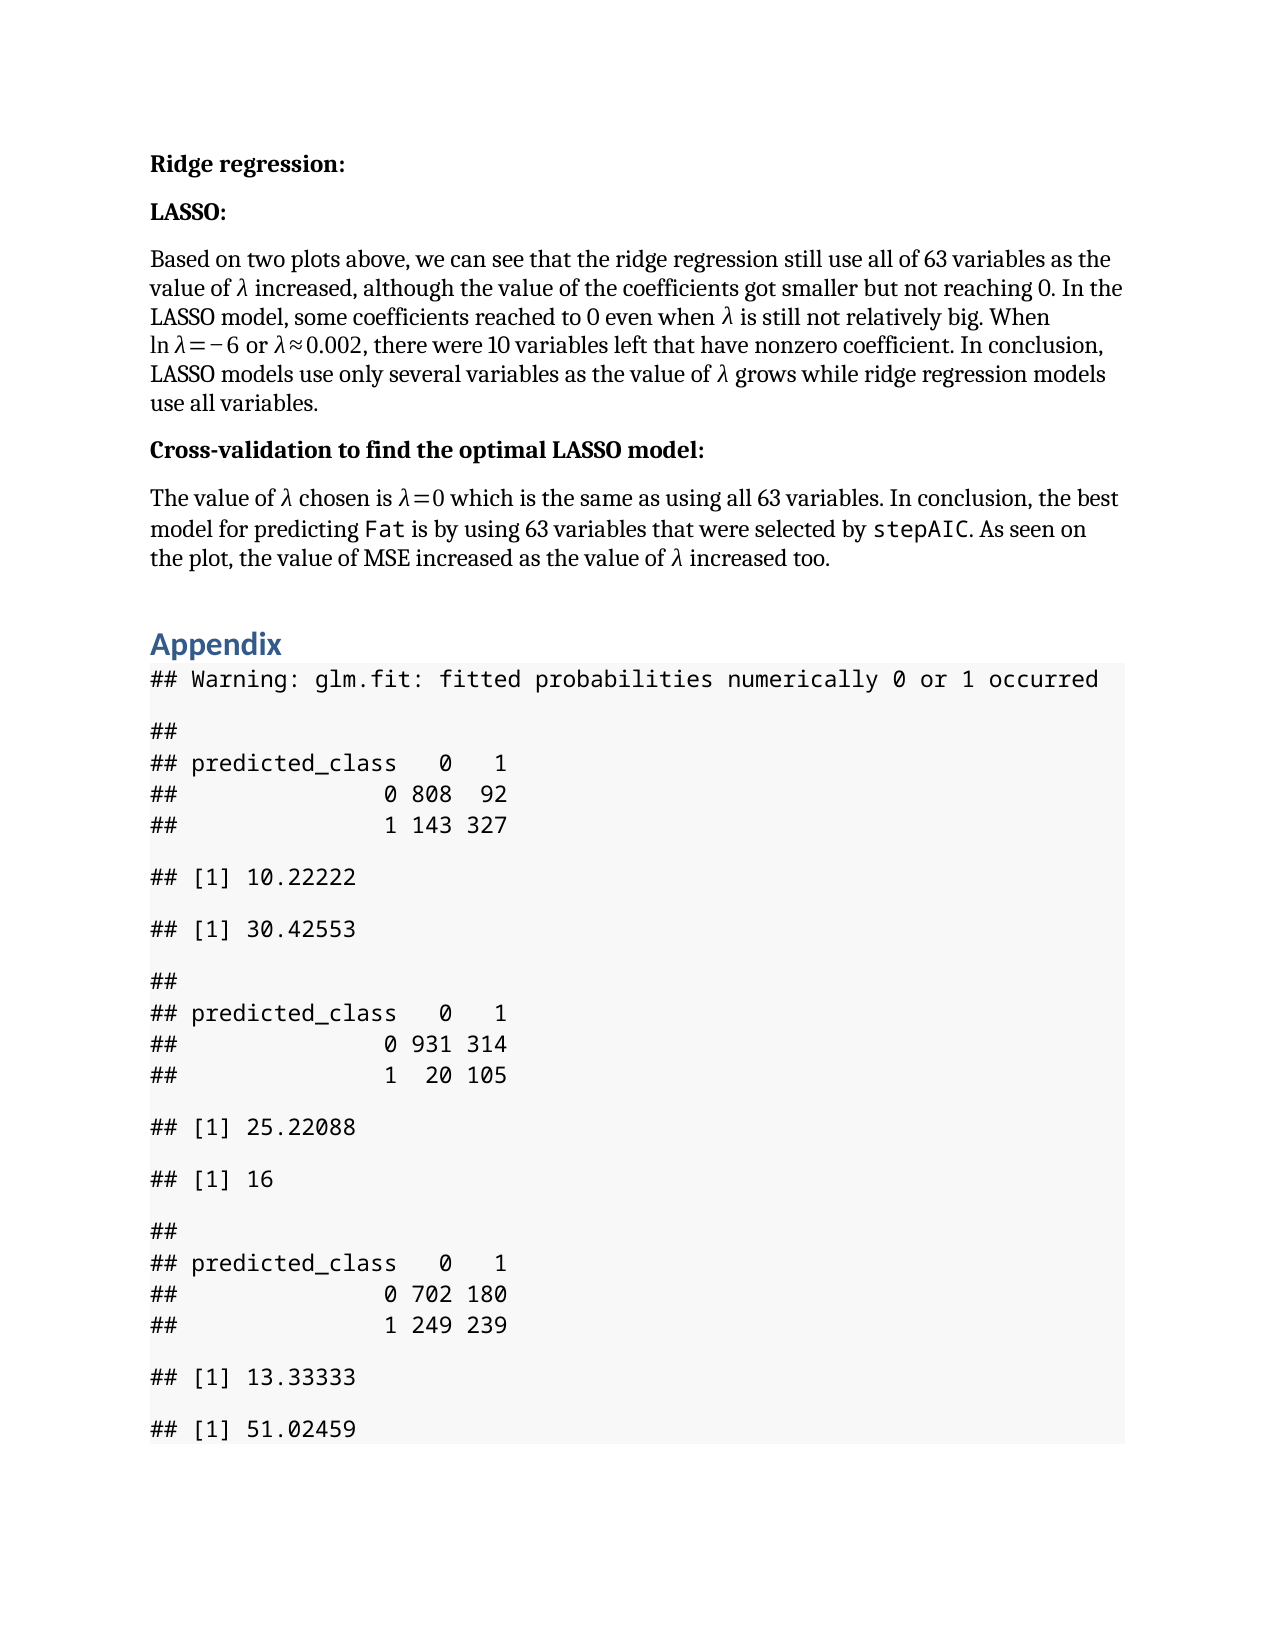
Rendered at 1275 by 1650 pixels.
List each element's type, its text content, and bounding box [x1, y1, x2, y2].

text The value of chosen is which is the same as using all 63 variables. In conclusion, the best model for predicting Fat is by using 63 variables that were selected by stepAIC. As seen on the plot, the value of MSE increased as the value of increased too. [150, 484, 1125, 572]
text Based on two plots above, we can see that the ridge regression still use all of 63 variables as the value of increased, although the value of the coefficients got smaller but not reaching 0. In the LASSO model, some coefficients reached to 0 even when is still not relatively big. When or , there were 10 variables left that have nonzero coefficient. In conclusion, LASSO models use only several variables as the value of grows while ridge regression models use all variables. [150, 245, 1125, 417]
text Cross-validation to find the optimal LASSO model: [150, 436, 1125, 465]
text ## [1] 10.22222 [150, 861, 1125, 892]
text LASSO: [150, 197, 1125, 226]
text ## [1] 30.42553 [150, 913, 1125, 944]
text ## [1] 13.33333 [150, 1361, 1125, 1392]
text ## [1] 16 [150, 1163, 1125, 1194]
text ## Warning: glm.fit: fitted probabilities numerically 0 or 1 occurred [150, 663, 1125, 694]
text Ridge regression: [150, 150, 1125, 179]
text ## [1] 25.22088 [150, 1111, 1125, 1142]
subtitle Appendix [150, 622, 1125, 663]
text ## ## predicted_class 0 1 ## 0 702 180 ## 1 249 239 [150, 1215, 1125, 1340]
text ## ## predicted_class 0 1 ## 0 808 92 ## 1 143 327 [150, 715, 1125, 840]
text ## ## predicted_class 0 1 ## 0 931 314 ## 1 20 105 [150, 965, 1125, 1090]
text ## [1] 51.02459 [150, 1413, 1125, 1444]
